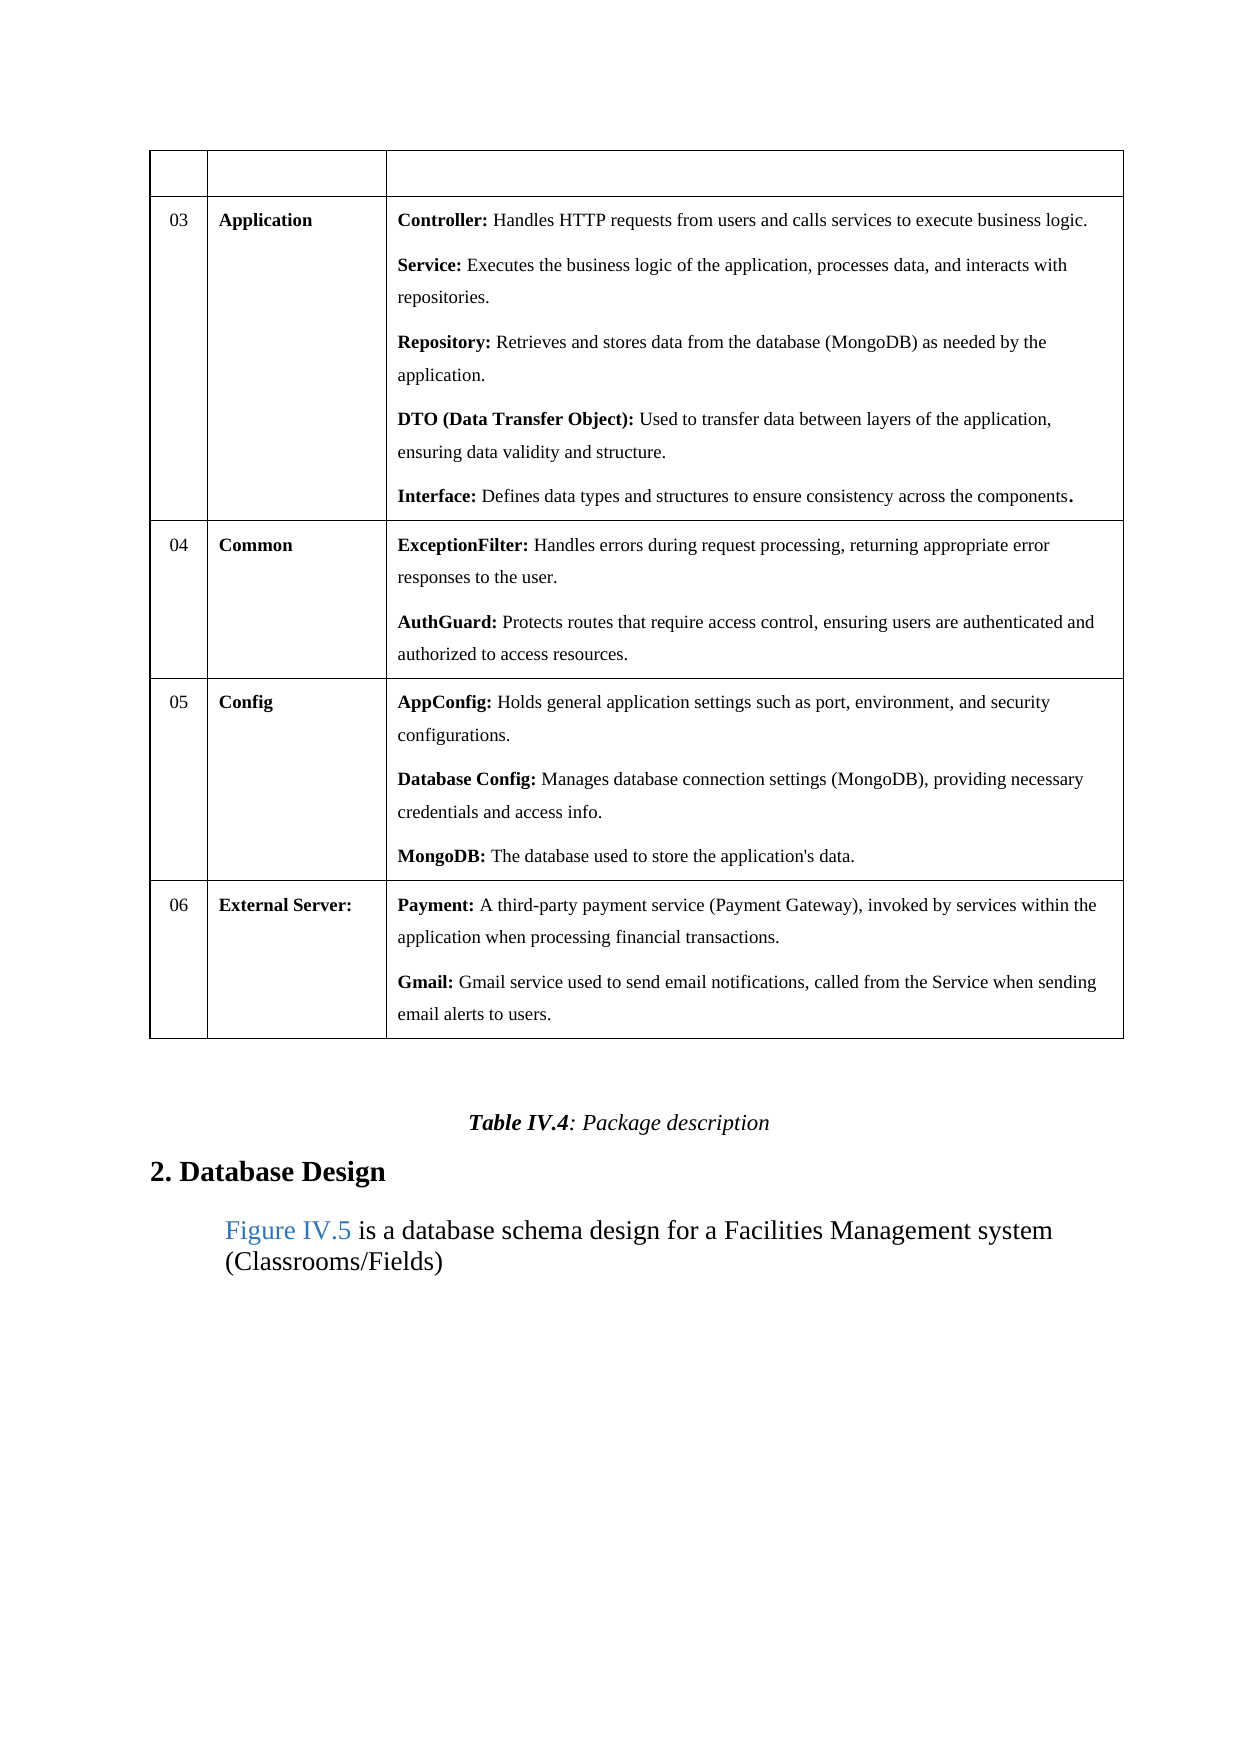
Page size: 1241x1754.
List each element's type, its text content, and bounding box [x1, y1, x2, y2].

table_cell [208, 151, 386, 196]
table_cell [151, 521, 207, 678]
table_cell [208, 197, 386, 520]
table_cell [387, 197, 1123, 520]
text Figure IV.5 is a database schema design for a Facilities Management system (Classrooms/Fields) [225, 1214, 1090, 1277]
text Table IV.4: Package description [150, 1109, 1090, 1136]
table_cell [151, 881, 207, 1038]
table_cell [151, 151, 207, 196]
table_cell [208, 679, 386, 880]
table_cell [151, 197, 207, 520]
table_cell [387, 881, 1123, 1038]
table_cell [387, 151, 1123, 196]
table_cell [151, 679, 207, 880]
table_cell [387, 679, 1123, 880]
subtitle 2. Database Design [150, 1154, 1090, 1187]
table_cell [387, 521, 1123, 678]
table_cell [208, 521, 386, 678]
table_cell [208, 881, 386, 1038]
